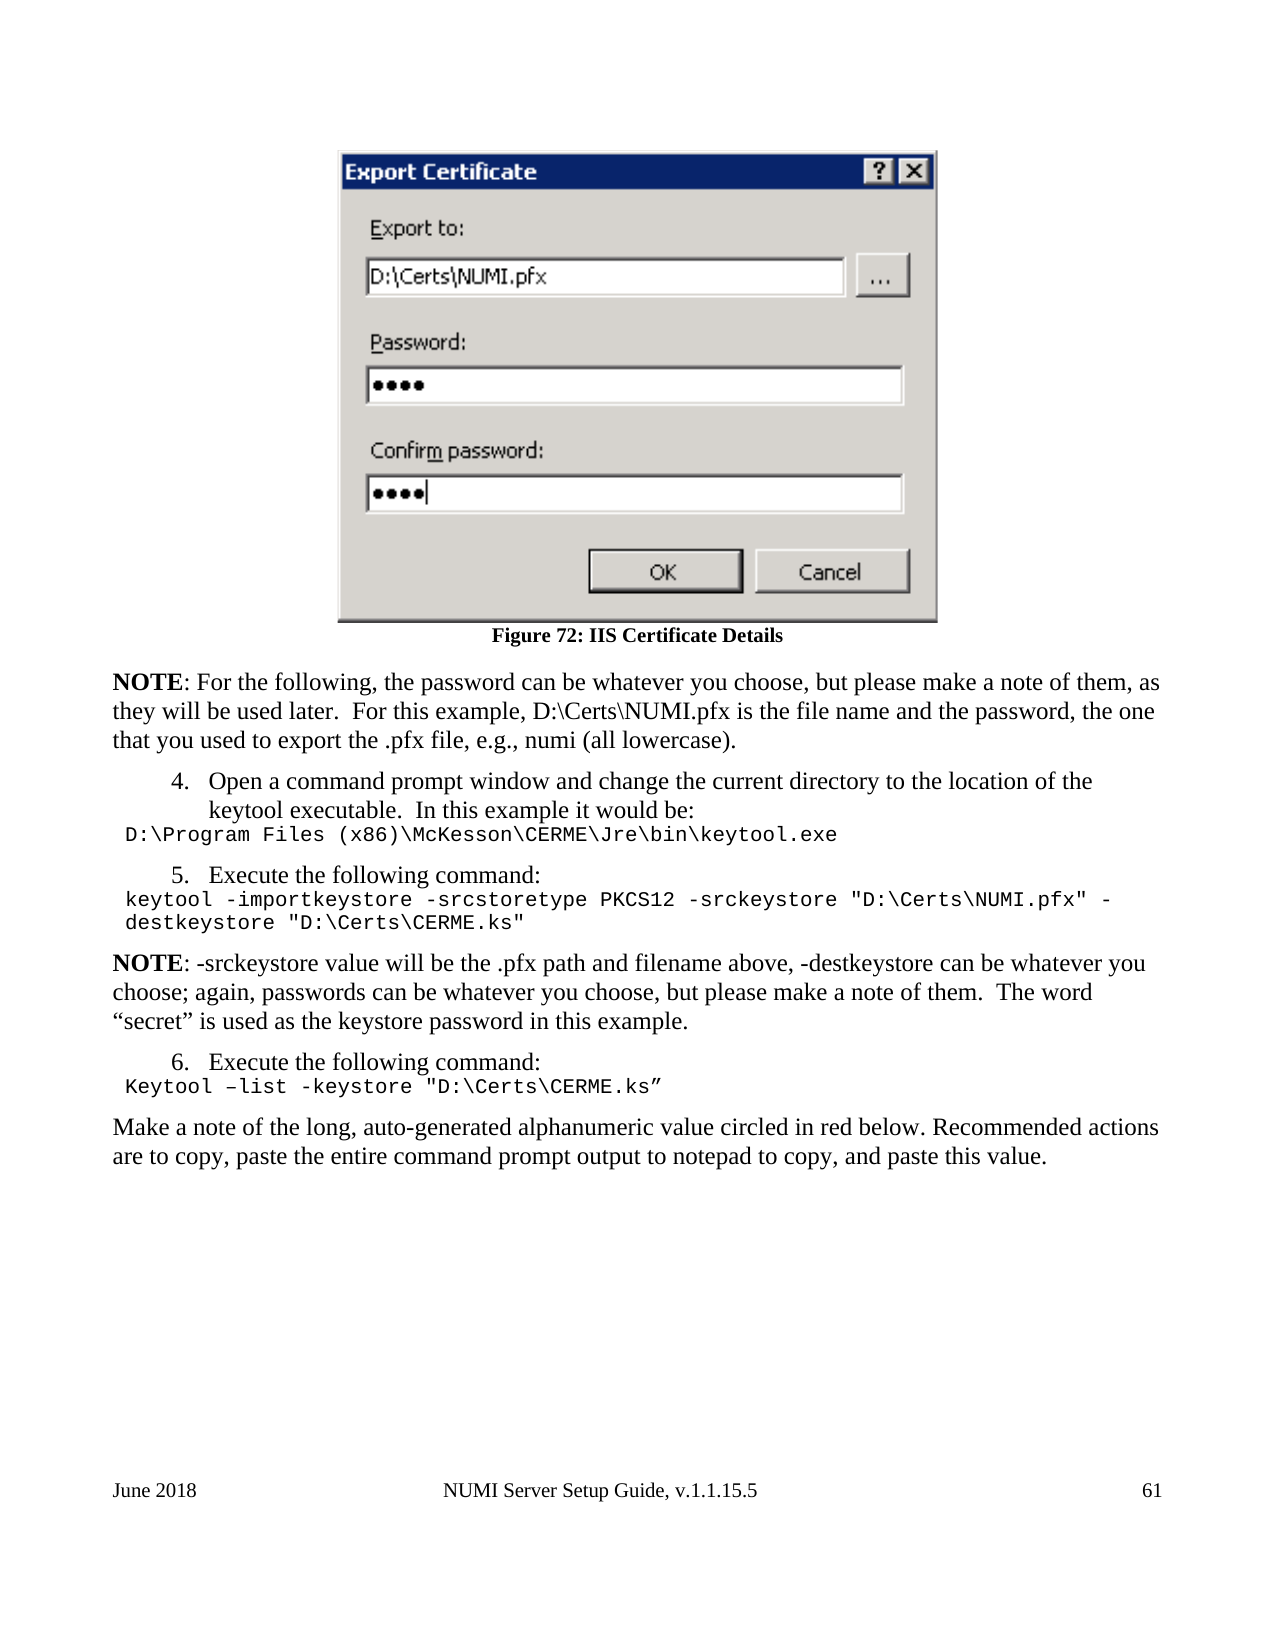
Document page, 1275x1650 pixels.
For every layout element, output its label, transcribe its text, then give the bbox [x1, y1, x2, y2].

list Open a command prompt window and change the current directory to the location of the keytool executable. In this example it would be: [171, 766, 1162, 824]
text Figure 72: IIS Certificate Details [112, 623, 1162, 647]
text D:\Program Files (x86)\McKesson\CERME\Jre\bin\keytool.exe [125, 824, 1162, 847]
text NOTE: -srckeystore value will be the .pfx path and filename above, -destkeystore can be whatever you choose; again, passwords can be whatever you choose, but please make a note of them. The word “secret” is used as the keystore password in this example. [112, 948, 1162, 1035]
picture [337, 150, 938, 623]
text Make a note of the long, auto-generated alphanumeric value circled in red below. Recommended actions are to copy, paste the entire command prompt output to notepad to copy, and paste this value. [112, 1112, 1162, 1169]
list Execute the following command: [171, 860, 1162, 889]
text Keytool –list -keystore "D:\Certs\CERME.ks” [125, 1076, 1162, 1099]
text NOTE: For the following, the password can be whatever you choose, but please make a note of them, as they will be used later. For this example, D:\Certs\NUMI.pfx is the file name and the password, the one that you used to export the .pfx file, e.g., numi (all lowercase). [112, 667, 1162, 754]
list Execute the following command: [171, 1047, 1162, 1076]
text keytool -importkeystore -srcstoretype PKCS12 -srckeystore "D:\Certs\NUMI.pfx" -destkeystore "D:\Certs\CERME.ks" [125, 889, 1162, 936]
